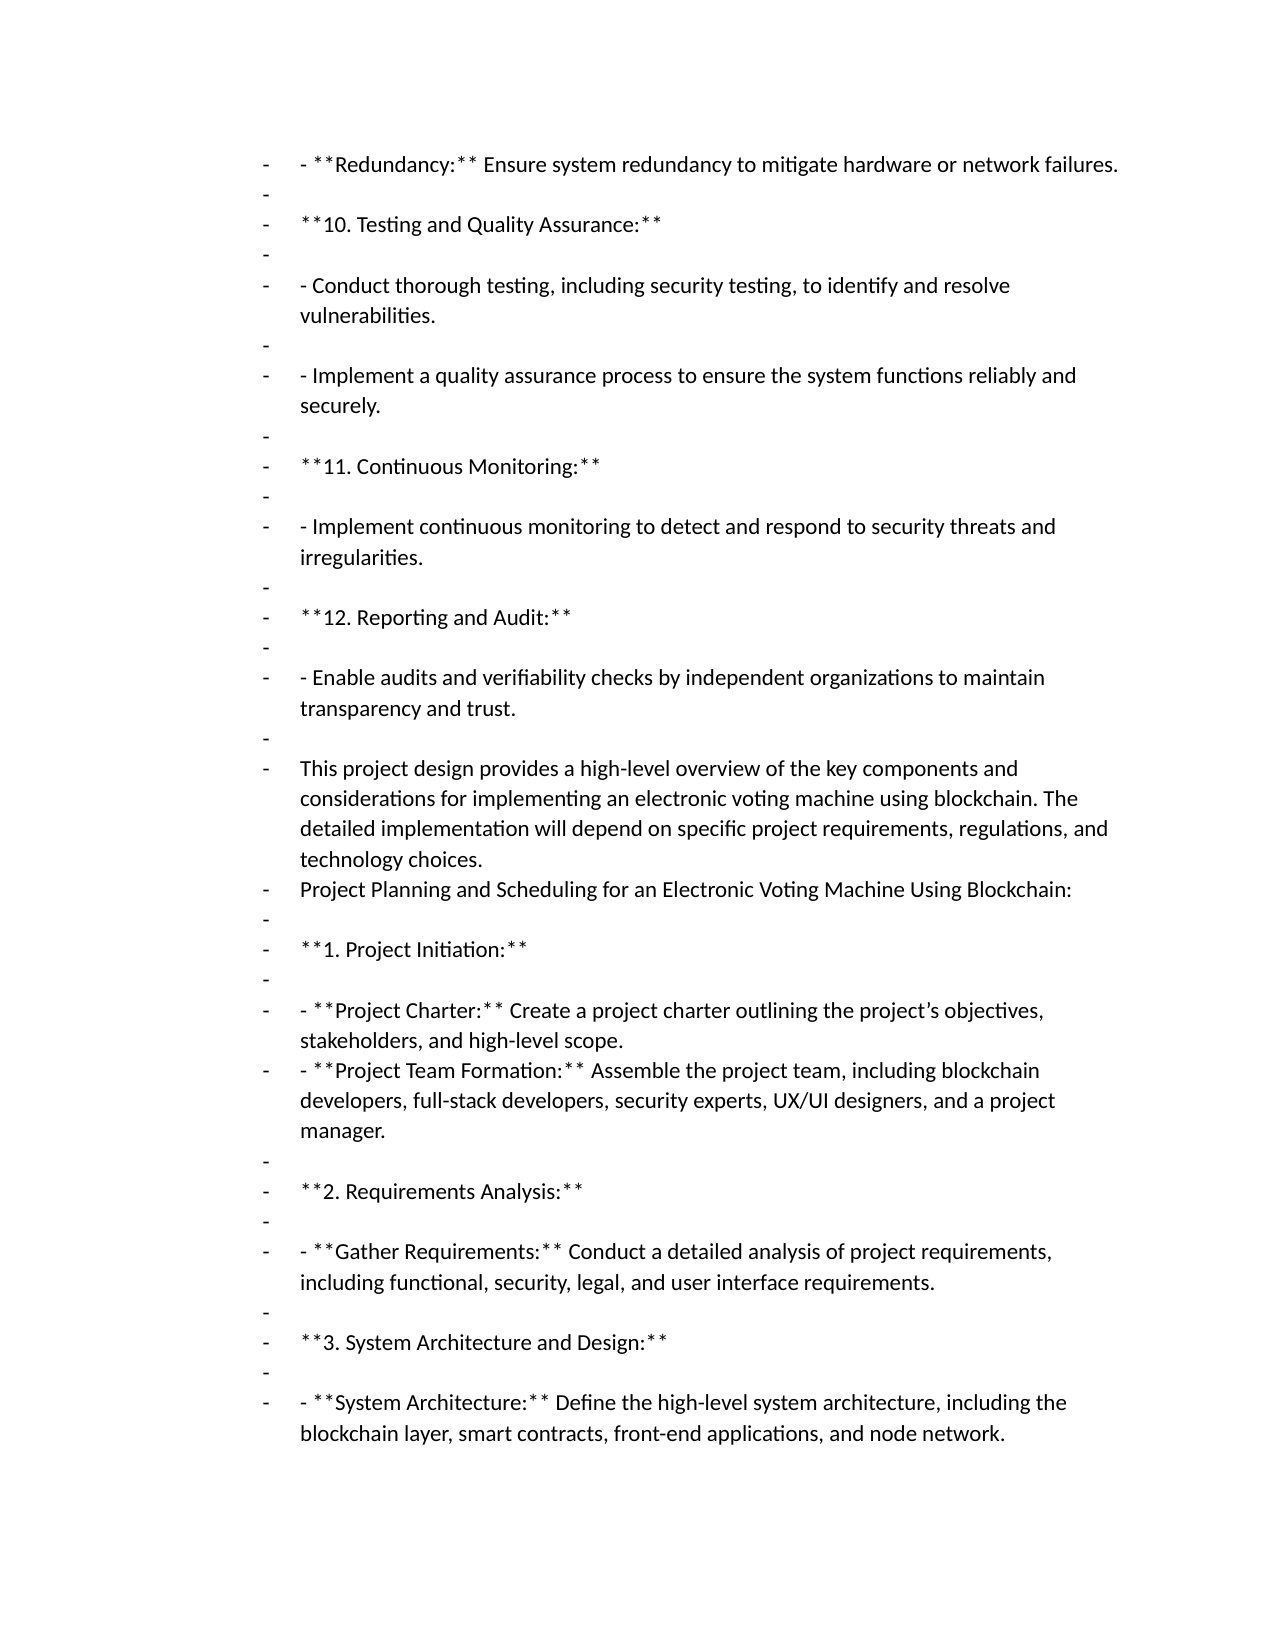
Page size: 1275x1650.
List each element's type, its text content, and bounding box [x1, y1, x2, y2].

list **3. System Architecture and Design:** [262, 1328, 1125, 1356]
list This project design provides a high-level overview of the key components and considerations for implementing an electronic voting machine using blockchain. The detailed implementation will depend on specific project requirements, regulations, and technology choices. [262, 754, 1125, 873]
list - Implement continuous monitoring to detect and respond to security threats and irregularities. [262, 512, 1125, 571]
list Project Planning and Scheduling for an Electronic Voting Machine Using Blockchain: [262, 875, 1125, 903]
list - **Redundancy:** Ensure system redundancy to mitigate hardware or network failures. [262, 150, 1125, 178]
list - Enable audits and verifiability checks by independent organizations to maintain transparency and trust. [262, 663, 1125, 722]
list - **Project Charter:** Create a project charter outlining the project’s objectives, stakeholders, and high-level scope. [262, 996, 1125, 1054]
list - **Gather Requirements:** Conduct a detailed analysis of project requirements, including functional, security, legal, and user interface requirements. [262, 1237, 1125, 1296]
list - **System Architecture:** Define the high-level system architecture, including the blockchain layer, smart contracts, front-end applications, and node network. [262, 1388, 1125, 1447]
list **11. Continuous Monitoring:** [262, 452, 1125, 480]
list - **Project Team Formation:** Assemble the project team, including blockchain developers, full-stack developers, security experts, UX/UI designers, and a project manager. [262, 1056, 1125, 1145]
list **2. Requirements Analysis:** [262, 1177, 1125, 1205]
list - Implement a quality assurance process to ensure the system functions reliably and securely. [262, 361, 1125, 420]
list **10. Testing and Quality Assurance:** [262, 210, 1125, 238]
list - Conduct thorough testing, including security testing, to identify and resolve vulnerabilities. [262, 271, 1125, 329]
list **1. Project Initiation:** [262, 935, 1125, 963]
list **12. Reporting and Audit:** [262, 603, 1125, 631]
